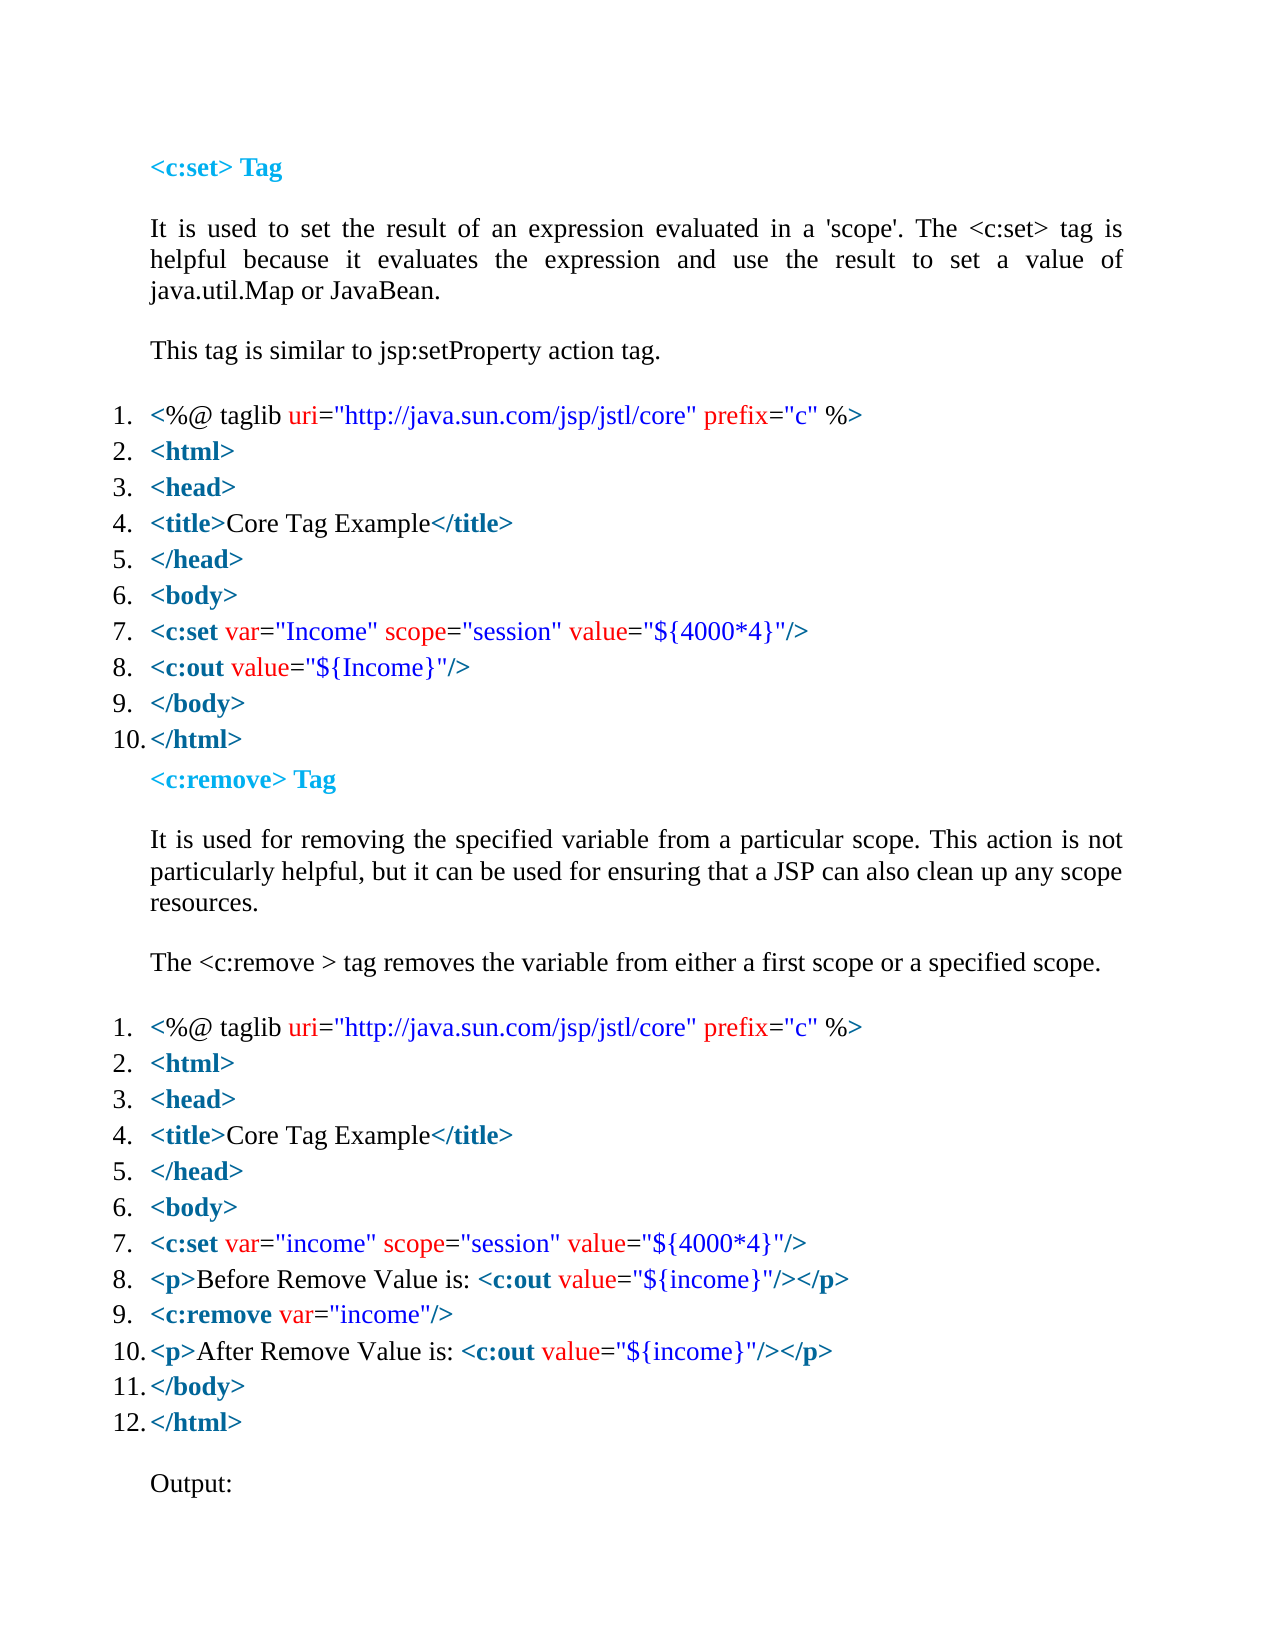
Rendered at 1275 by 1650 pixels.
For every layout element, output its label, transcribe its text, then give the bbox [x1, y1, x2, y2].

text Output: [150, 1467, 1125, 1498]
list <html> [112, 431, 1125, 466]
list </html> [112, 718, 1125, 754]
list <body> [112, 1186, 1125, 1222]
list <c:out value="${Income}"/> [112, 646, 1125, 682]
list </body> [112, 1366, 1125, 1402]
list <%@ taglib uri="http://java.sun.com/jsp/jstl/core" prefix="c" %> [112, 1006, 1125, 1042]
list <title>Core Tag Example</title> [112, 502, 1125, 538]
text This tag is similar to jsp:setProperty action tag. [150, 334, 1125, 365]
list <html> [112, 1042, 1125, 1078]
subtitle <c:remove> Tag [150, 762, 1125, 794]
list <c:set var="Income" scope="session" value="${4000*4}"/> [112, 610, 1125, 646]
text It is used for removing the specified variable from a particular scope. This action is not particularly helpful, but it can be used for ensuring that a JSP can also clean up any scope resources. [150, 823, 1125, 917]
text It is used to set the result of an expression evaluated in a 'scope'. The <c:set> tag is helpful because it evaluates the expression and use the result to set a value of java.util.Map or JavaBean. [150, 212, 1125, 305]
list <head> [112, 466, 1125, 502]
list <body> [112, 574, 1125, 610]
list </html> [112, 1402, 1125, 1438]
list <p>After Remove Value is: <c:out value="${income}"/></p> [112, 1330, 1125, 1366]
subtitle <c:set> Tag [150, 150, 1125, 182]
list <c:remove var="income"/> [112, 1294, 1125, 1330]
list </head> [112, 538, 1125, 574]
list <p>Before Remove Value is: <c:out value="${income}"/></p> [112, 1258, 1125, 1294]
list <c:set var="income" scope="session" value="${4000*4}"/> [112, 1222, 1125, 1258]
list </head> [112, 1150, 1125, 1186]
text The <c:remove > tag removes the variable from either a first scope or a specified scope. [150, 946, 1125, 977]
list <title>Core Tag Example</title> [112, 1114, 1125, 1150]
list <%@ taglib uri="http://java.sun.com/jsp/jstl/core" prefix="c" %> [112, 394, 1125, 431]
list </body> [112, 682, 1125, 718]
list <head> [112, 1078, 1125, 1114]
